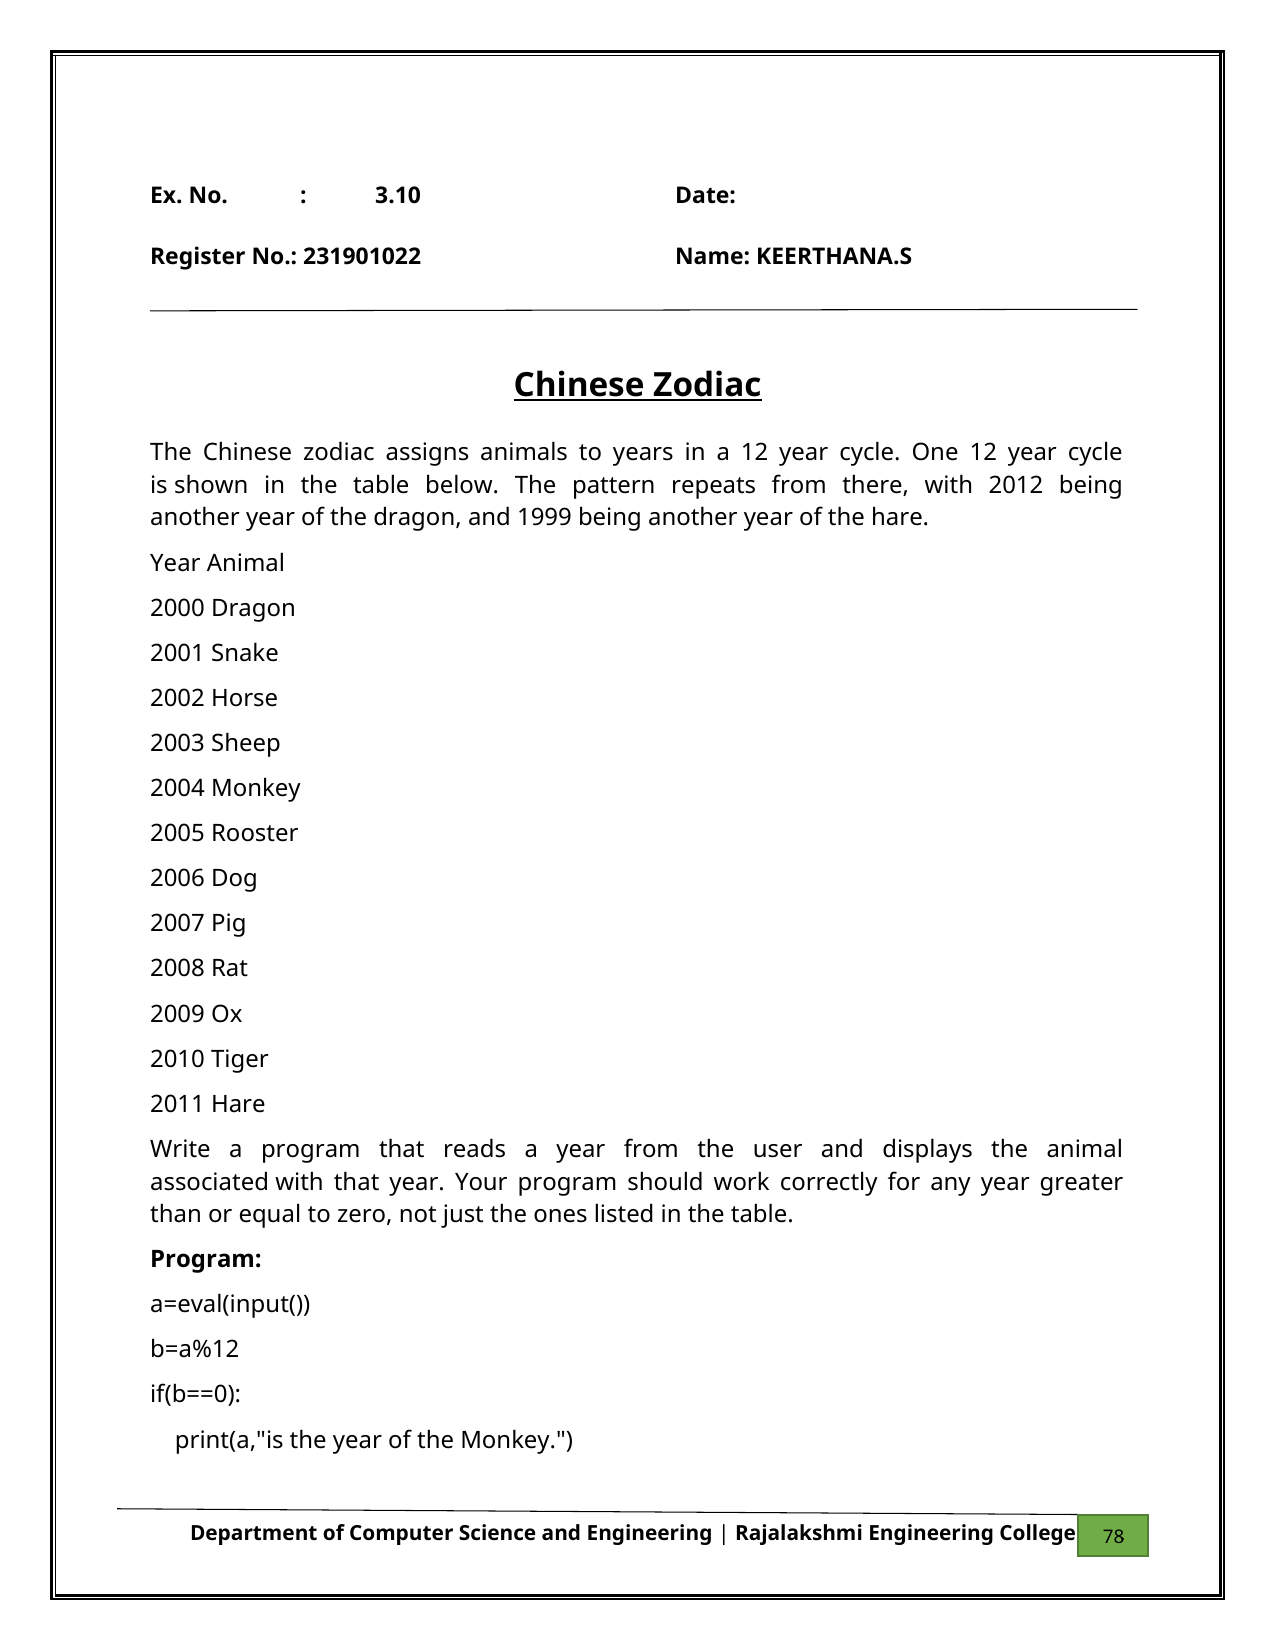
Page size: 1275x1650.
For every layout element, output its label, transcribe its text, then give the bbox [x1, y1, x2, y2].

text 2010 Tiger [150, 1041, 1125, 1074]
text Write a program that reads a year from the user and displays the animal associated with that year. Your program should work correctly for any year greater than or equal to zero, not just the ones listed in the table. [150, 1132, 1125, 1229]
text b=a%12 [150, 1332, 1125, 1365]
text 2005 Rooster [150, 816, 1125, 848]
text if(b==0): [150, 1377, 1125, 1410]
text 2001 Snake [150, 636, 1125, 668]
text print(a,"is the year of the Monkey.") [150, 1422, 1125, 1455]
text Chinese Zodiac [150, 360, 1125, 406]
text Year Animal [150, 545, 1125, 578]
text 2003 Sheep [150, 726, 1125, 758]
text 2004 Monkey [150, 771, 1125, 803]
text 2008 Rat [150, 951, 1125, 984]
text a=eval(input()) [150, 1287, 1125, 1320]
text The Chinese zodiac assigns animals to years in a 12 year cycle. One 12 year cycle is shown in the table below. The pattern repeats from there, with 2012 being another year of the dragon, and 1999 being another year of the hare. [150, 435, 1125, 533]
text 2007 Pig [150, 906, 1125, 939]
text 2000 Dragon [150, 590, 1125, 623]
text 2002 Horse [150, 681, 1125, 713]
text 2006 Dog [150, 861, 1125, 894]
text 2009 Ox [150, 996, 1125, 1029]
text Program: [150, 1242, 1125, 1274]
text 2011 Hare [150, 1087, 1125, 1119]
text Ex. No. : 3.10 Date: [150, 179, 1125, 210]
text Register No.: 231901022 Name: KEERTHANA.S [150, 239, 1125, 271]
